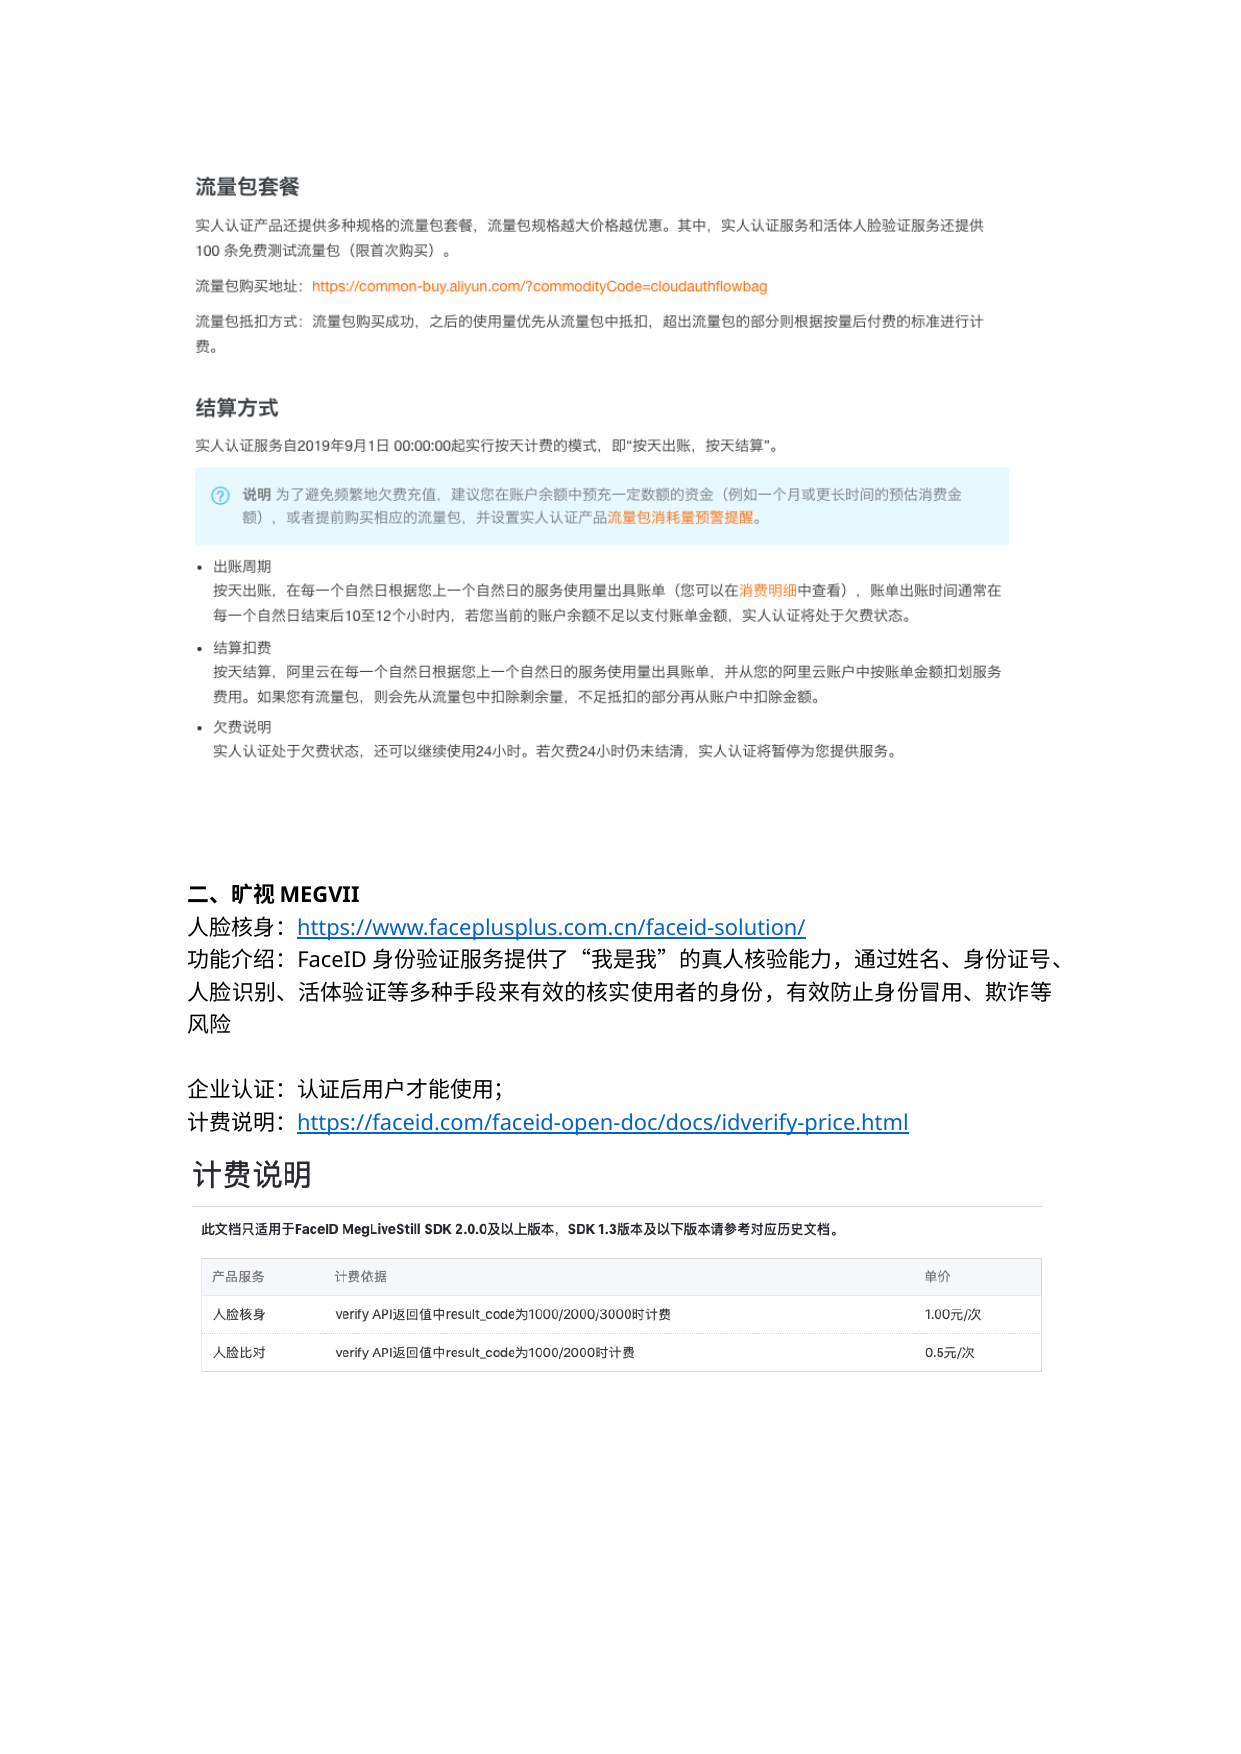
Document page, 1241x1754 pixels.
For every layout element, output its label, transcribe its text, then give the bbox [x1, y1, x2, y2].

picture [187, 162, 1011, 819]
text 二、旷视MEGVII [187, 877, 1053, 909]
text 功能介绍：FaceID 身份验证服务提供了“我是我”的真人核验能力，通过姓名、身份证号、人脸识别、活体验证等多种手段来有效的核实使用者的身份，有效防止身份冒用、欺诈等风险 [187, 942, 1053, 1039]
text 计费说明：https://faceid.com/faceid-open-doc/docs/idverify-price.html [187, 1104, 1053, 1137]
text 人脸核身：https://www.faceplusplus.com.cn/faceid-solution/ [187, 909, 1053, 942]
text 企业认证：认证后用户才能使用； [187, 1072, 1053, 1104]
picture [187, 1137, 1053, 1382]
